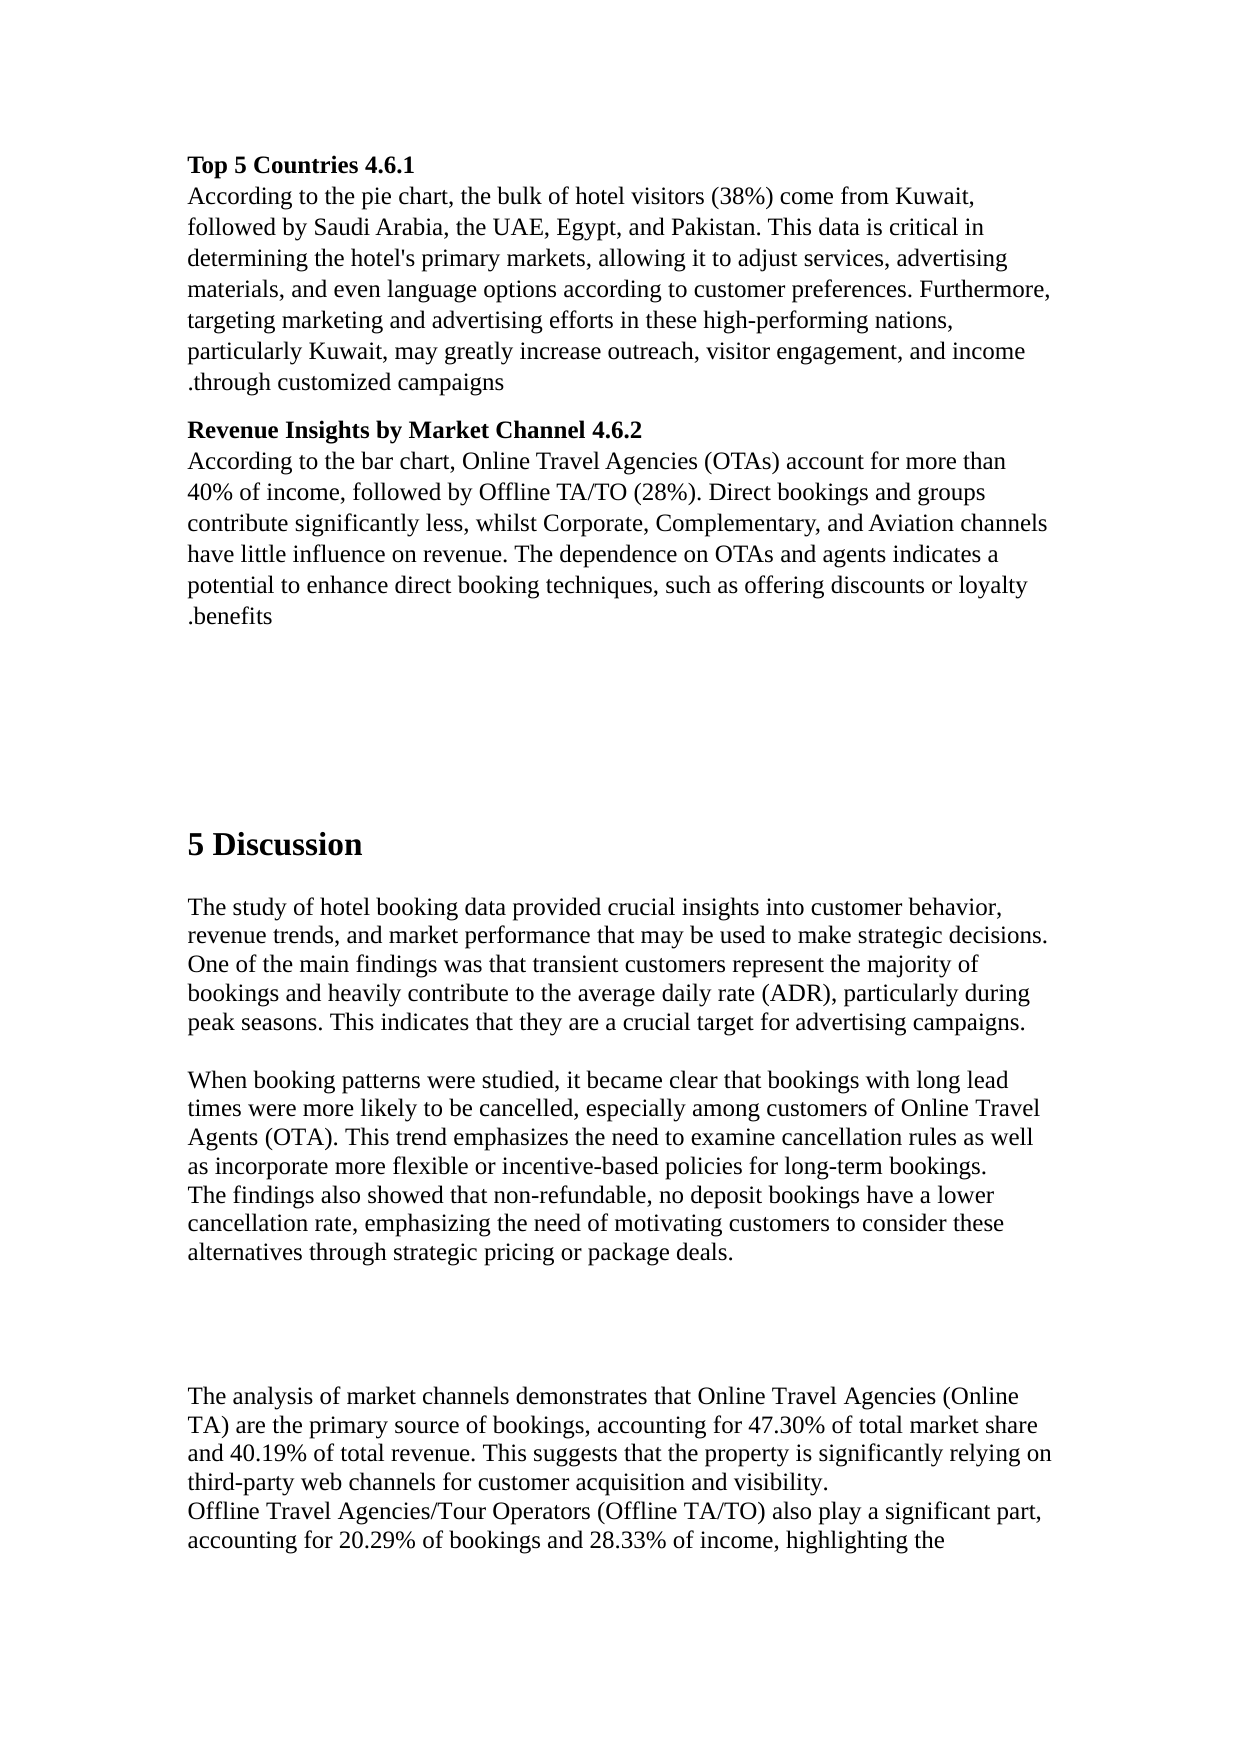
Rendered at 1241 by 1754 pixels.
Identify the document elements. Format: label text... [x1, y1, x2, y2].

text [187, 1381, 1053, 1553]
text The study of hotel booking data provided crucial insights into customer behavior, revenue trends, and market performance that may be used to make strategic decisions. One of the main findings was that transient customers represent the majority of bookings and heavily contribute to the average daily rate (ADR), particularly during peak seasons. This indicates that they are a crucial target for advertising campaigns. [187, 892, 1053, 1036]
text When booking patterns were studied, it became clear that bookings with long lead times were more likely to be cancelled, especially among customers of Online Travel Agents (OTA). This trend emphasizes the need to examine cancellation rules as well as incorporate more flexible or incentive-based policies for long-term bookings. The findings also showed that non-refundable, no deposit bookings have a lower cancellation rate, emphasizing the need of motivating customers to consider these alternatives through strategic pricing or package deals. [187, 1065, 1053, 1266]
text 4.6.2 Revenue Insights by Market Channel According to the bar chart, Online Travel Agencies (OTAs) account for more than 40% of income, followed by Offline TA/TO (28%). Direct bookings and groups contribute significantly less, whilst Corporate, Complementary, and Aviation channels have little influence on revenue. The dependence on OTAs and agents indicates a potential to enhance direct booking techniques, such as offering discounts or loyalty benefits. [187, 415, 1053, 630]
text 4.6.1 Top 5 Countries According to the pie chart, the bulk of hotel visitors (38%) come from Kuwait, followed by Saudi Arabia, the UAE, Egypt, and Pakistan. This data is critical in determining the hotel's primary markets, allowing it to adjust services, advertising materials, and even language options according to customer preferences. Furthermore, targeting marketing and advertising efforts in these high-performing nations, particularly Kuwait, may greatly increase outreach, visitor engagement, and income through customized campaigns. [187, 150, 1053, 396]
text 5 Discussion [187, 824, 1053, 863]
